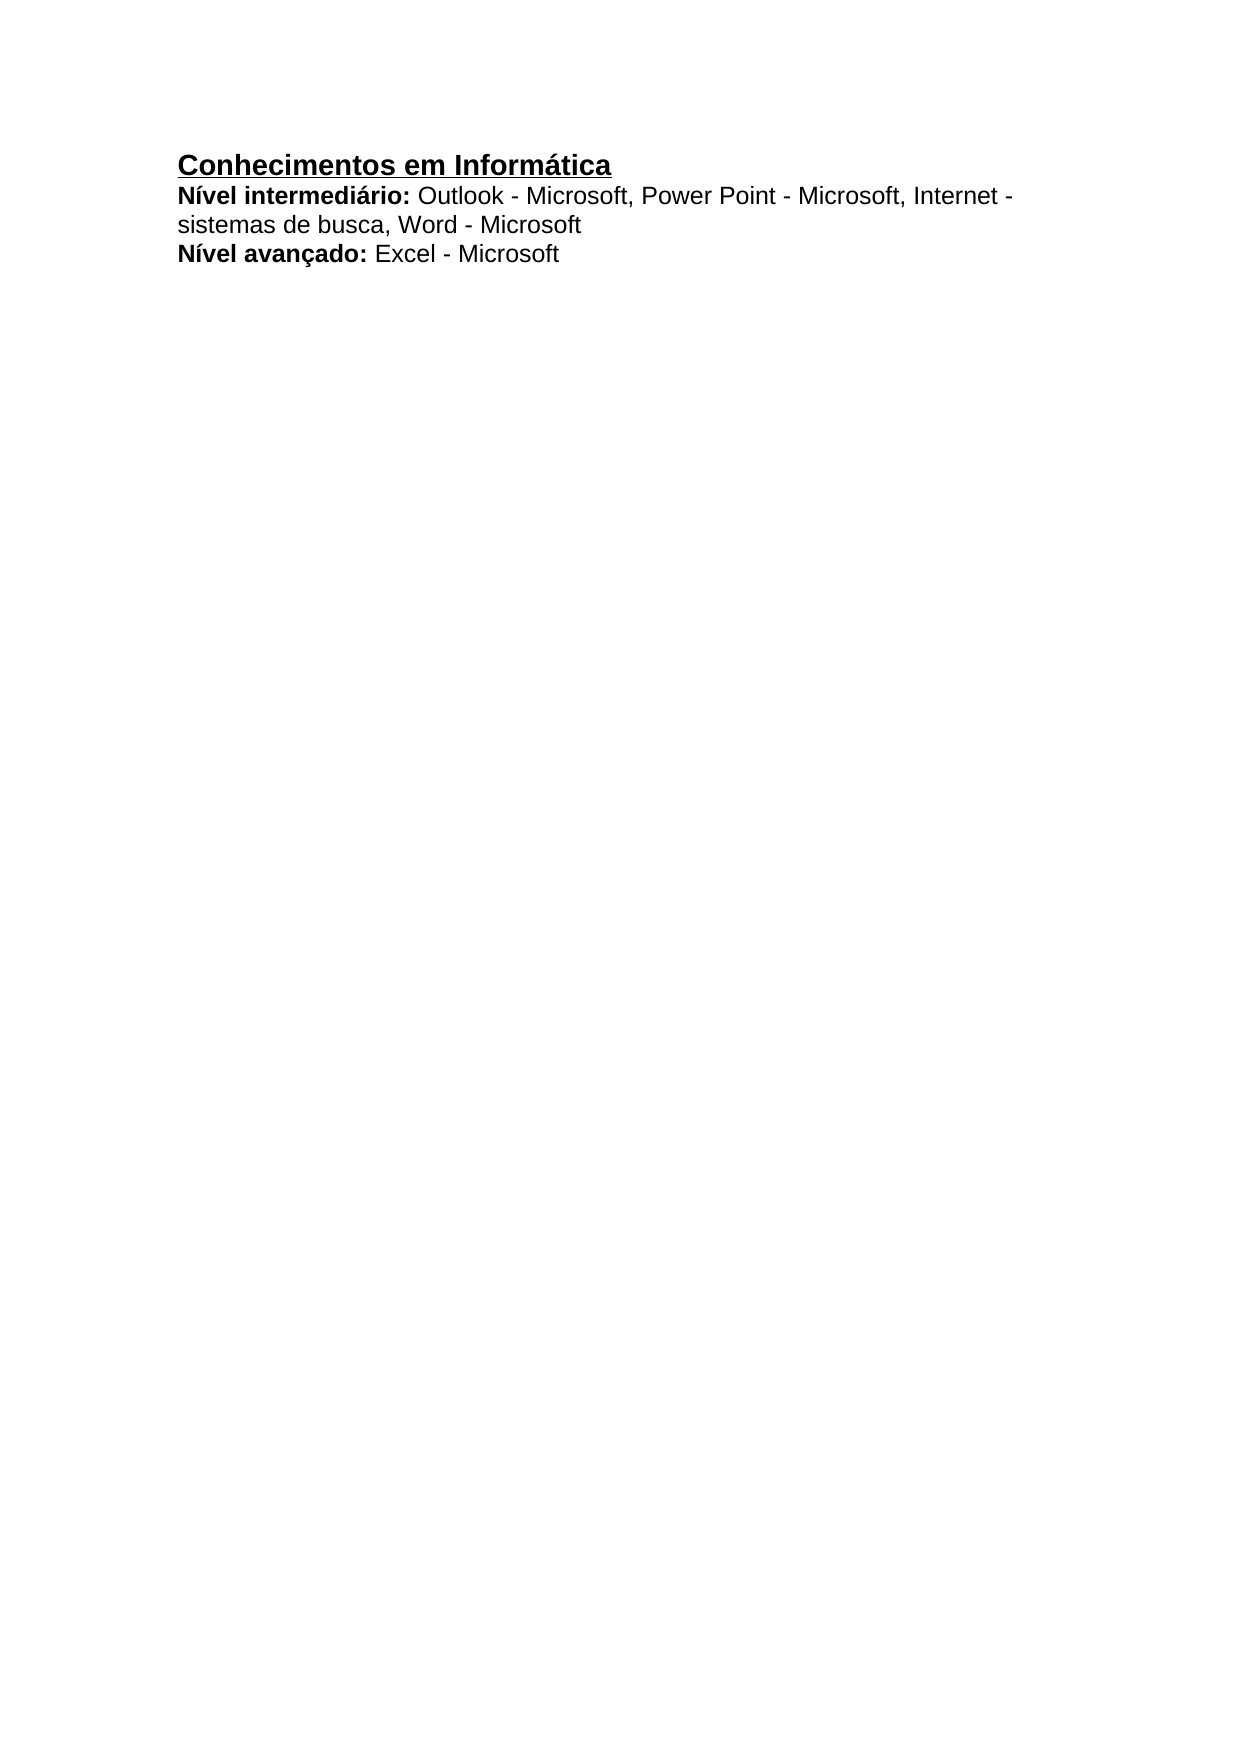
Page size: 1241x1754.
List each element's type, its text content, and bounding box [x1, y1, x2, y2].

text Nível intermediário: Outlook - Microsoft, Power Point - Microsoft, Internet - sistemas de busca, Word - Microsoft [177, 181, 1063, 239]
text Nível avançado: Excel - Microsoft [177, 239, 1063, 267]
text Conhecimentos em Informática [177, 148, 1063, 181]
